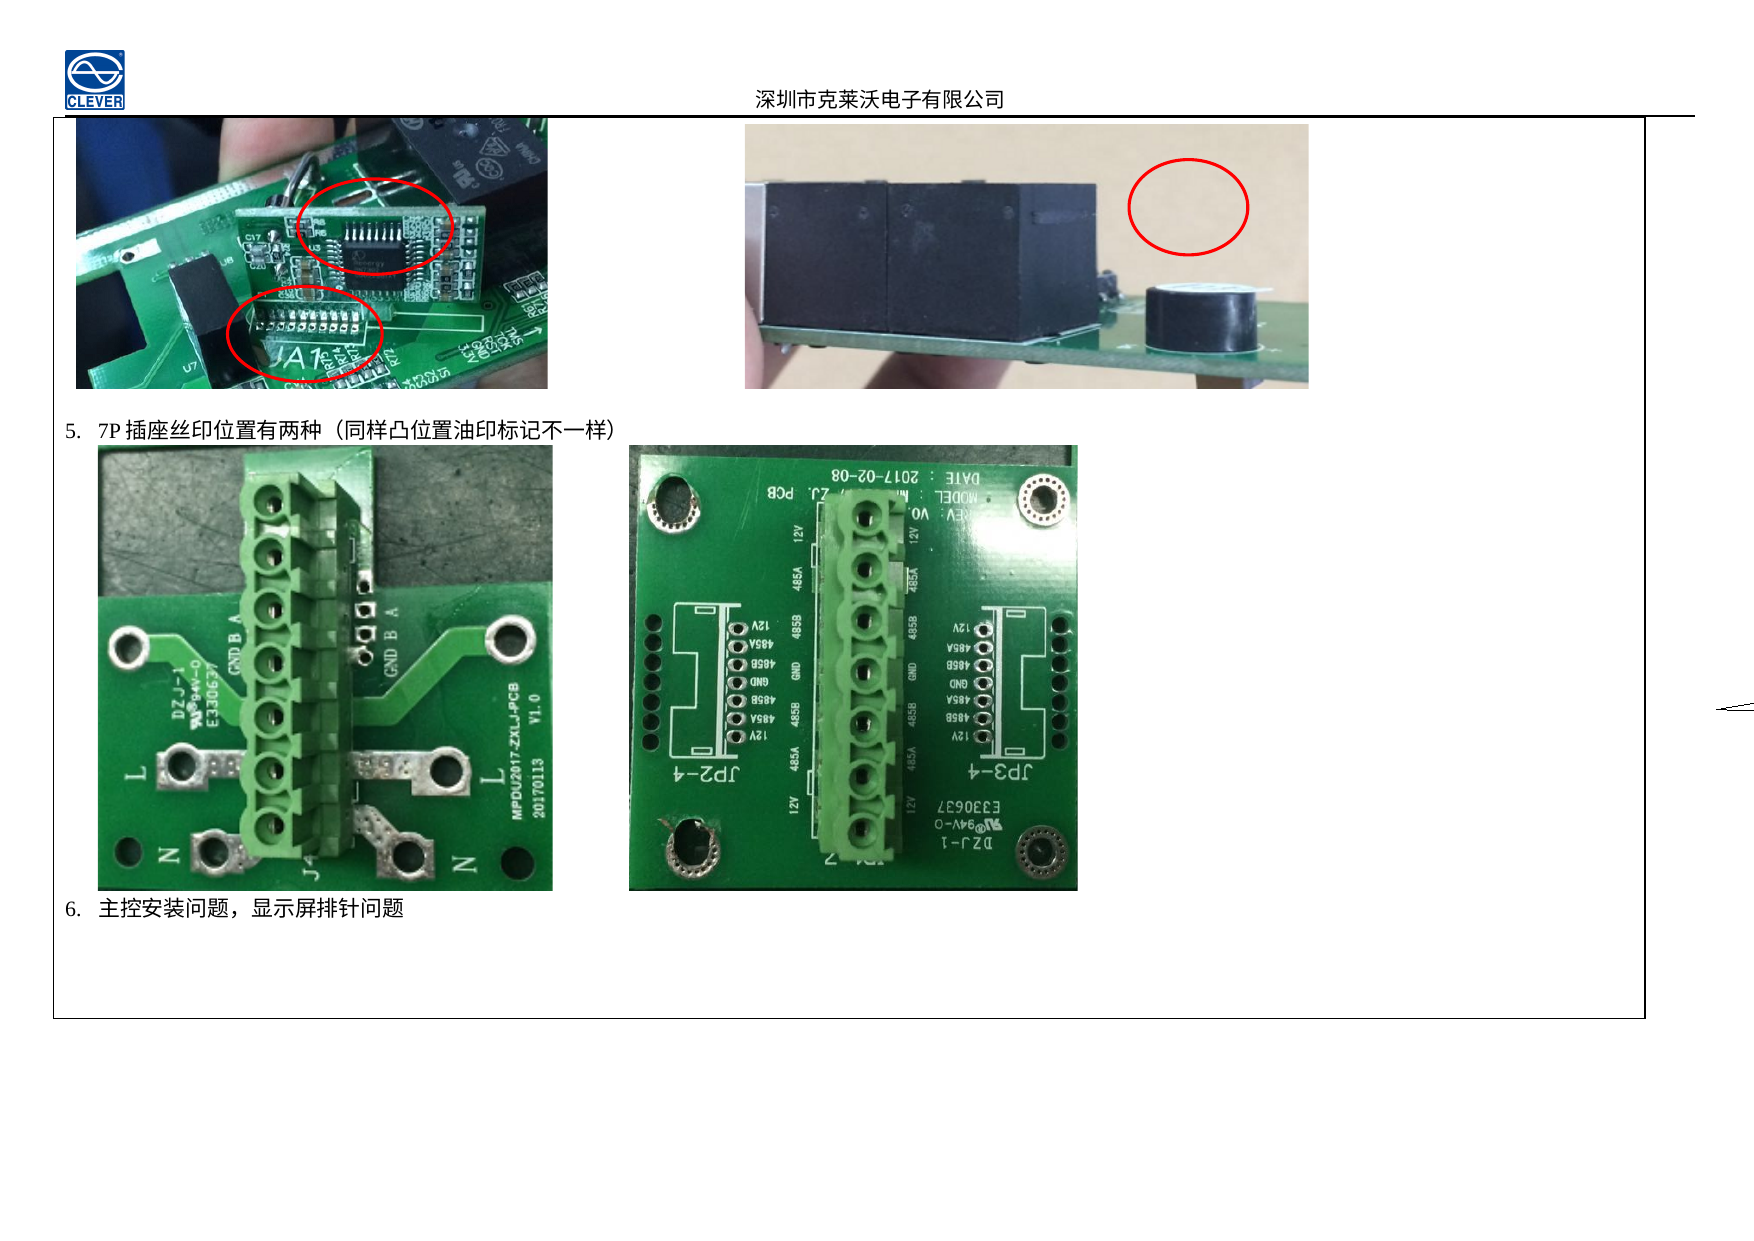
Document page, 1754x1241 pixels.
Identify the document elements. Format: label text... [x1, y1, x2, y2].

picture [97, 445, 553, 891]
picture [629, 445, 1078, 891]
picture [76, 118, 548, 389]
picture [65, 50, 125, 110]
picture [744, 124, 1309, 389]
